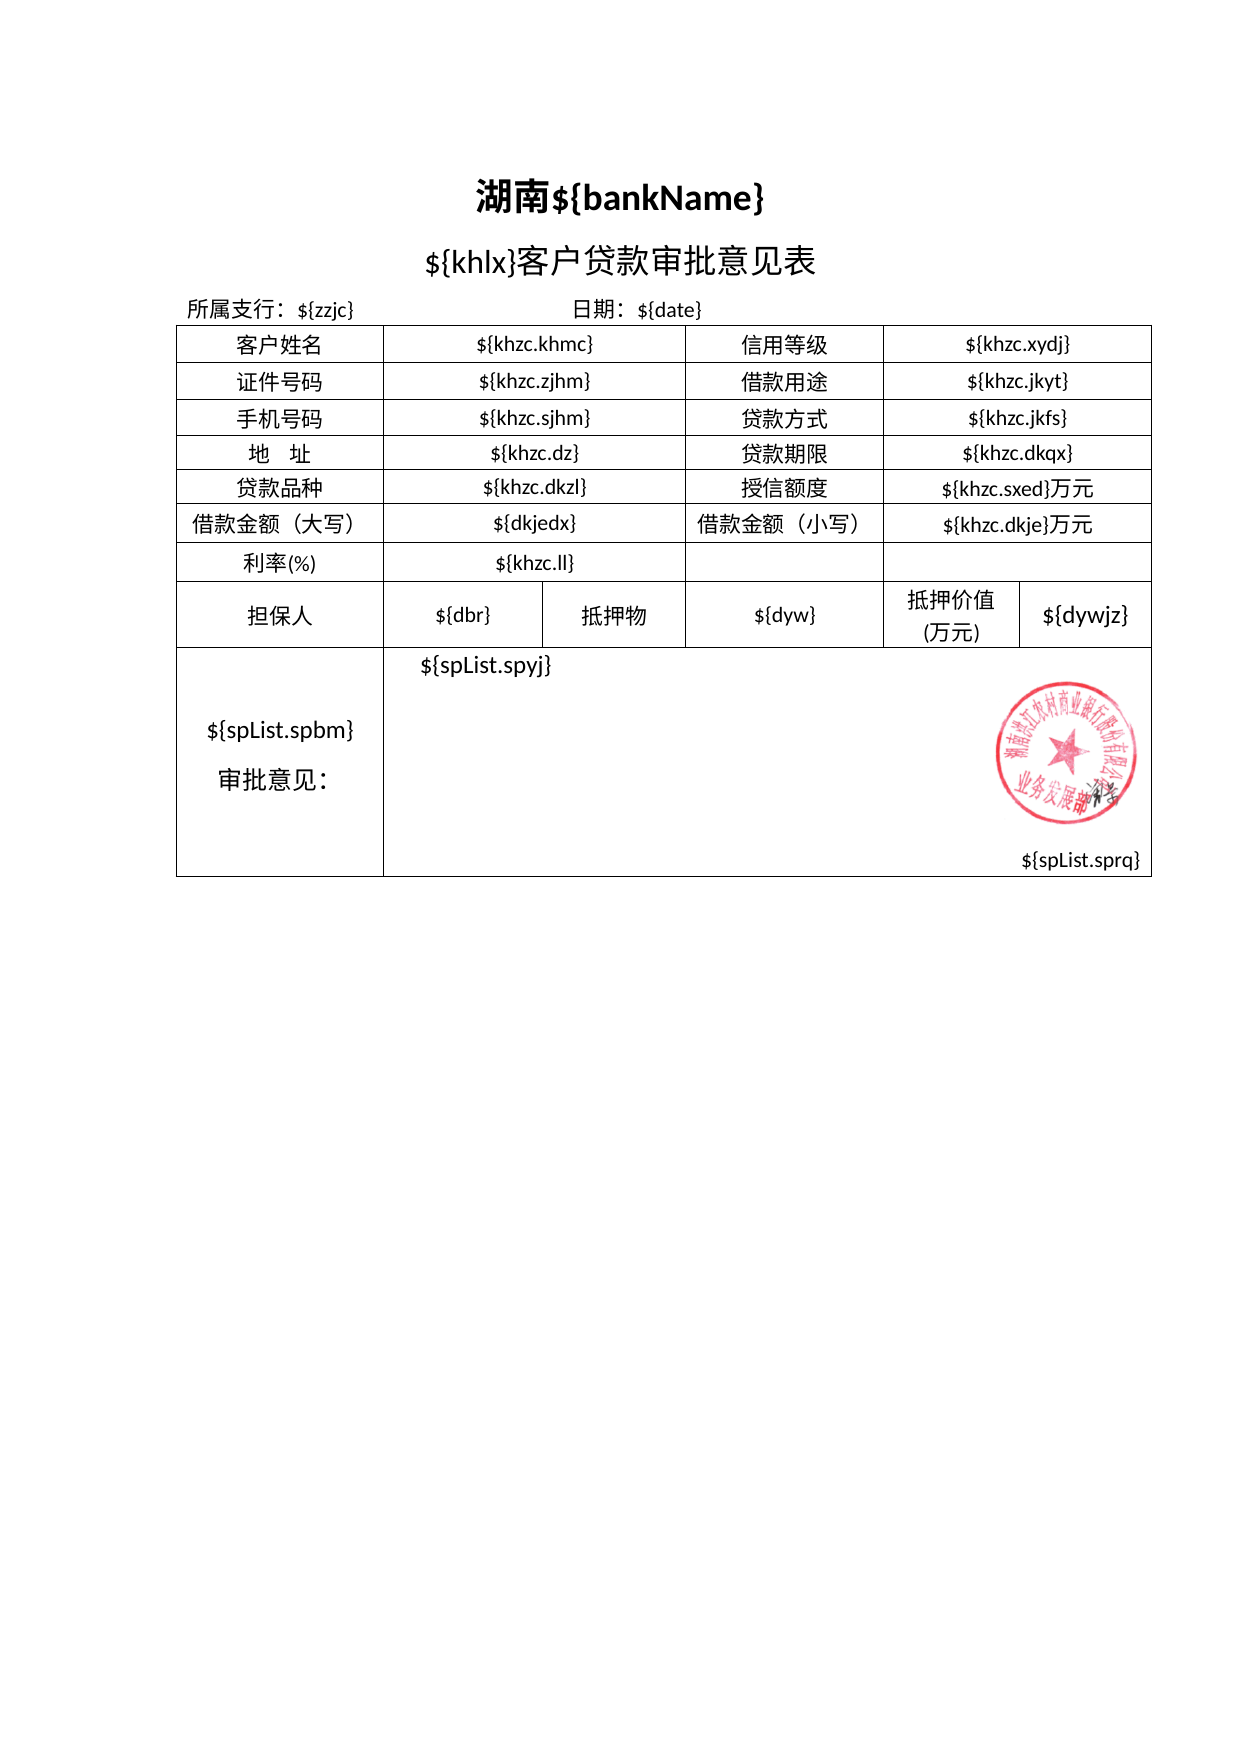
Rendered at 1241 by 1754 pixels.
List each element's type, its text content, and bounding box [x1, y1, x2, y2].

table_cell ${dkjedx} [384, 504, 685, 542]
table_header ${khzc.khmc} [384, 326, 685, 362]
table_cell ${khzc.dkzl} [384, 470, 685, 503]
table_cell ${khzc.dkqx} [884, 436, 1151, 469]
table_cell [884, 543, 1151, 581]
table_cell ${spList.spyj} ${spList.sprq} [384, 648, 1151, 876]
table_header ${khzc.xydj} [884, 326, 1151, 362]
table_cell 地 址 [177, 436, 383, 469]
table_cell 借款金额（小写） [686, 504, 883, 542]
table_cell 证件号码 [177, 363, 383, 399]
table_cell ${dbr} [384, 582, 542, 647]
table_cell 手机号码 [177, 400, 383, 435]
table_cell 借款金额（大写） [177, 504, 383, 542]
text ${khlx}客户贷款审批意见表 [187, 227, 1053, 292]
table_header 客户姓名 [177, 326, 383, 362]
text 湖南${bankName} [187, 162, 1053, 227]
text 所属支行：${zzjc} 日期：${date} [167, 292, 1150, 324]
table_cell 担保人 [177, 582, 383, 647]
table_cell ${khzc.ll} [384, 543, 685, 581]
table_cell 贷款品种 [177, 470, 383, 503]
table_cell ${spList.spbm} 审批意见： [177, 648, 383, 876]
table_cell ${dyw} [686, 582, 883, 647]
table_cell ${khzc.dz} [384, 436, 685, 469]
table_cell ${dywjz} [1020, 582, 1151, 647]
table_cell ${khzc.dkje}万元 [884, 504, 1151, 542]
table_cell 授信额度 [686, 470, 883, 503]
table_cell 贷款期限 [686, 436, 883, 469]
table_cell 利率(%) [177, 543, 383, 581]
table_cell 贷款方式 [686, 400, 883, 435]
table_cell ${khzc.sjhm} [384, 400, 685, 435]
table_cell ${khzc.jkfs} [884, 400, 1151, 435]
table_cell 借款用途 [686, 363, 883, 399]
picture [993, 680, 1140, 825]
table_header 信用等级 [686, 326, 883, 362]
table_cell 抵押价值(万元) [884, 582, 1019, 647]
table_cell 抵押物 [543, 582, 685, 647]
table_cell ${khzc.jkyt} [884, 363, 1151, 399]
table_cell ${khzc.zjhm} [384, 363, 685, 399]
table_cell [686, 543, 883, 581]
table_cell ${khzc.sxed}万元 [884, 470, 1151, 503]
